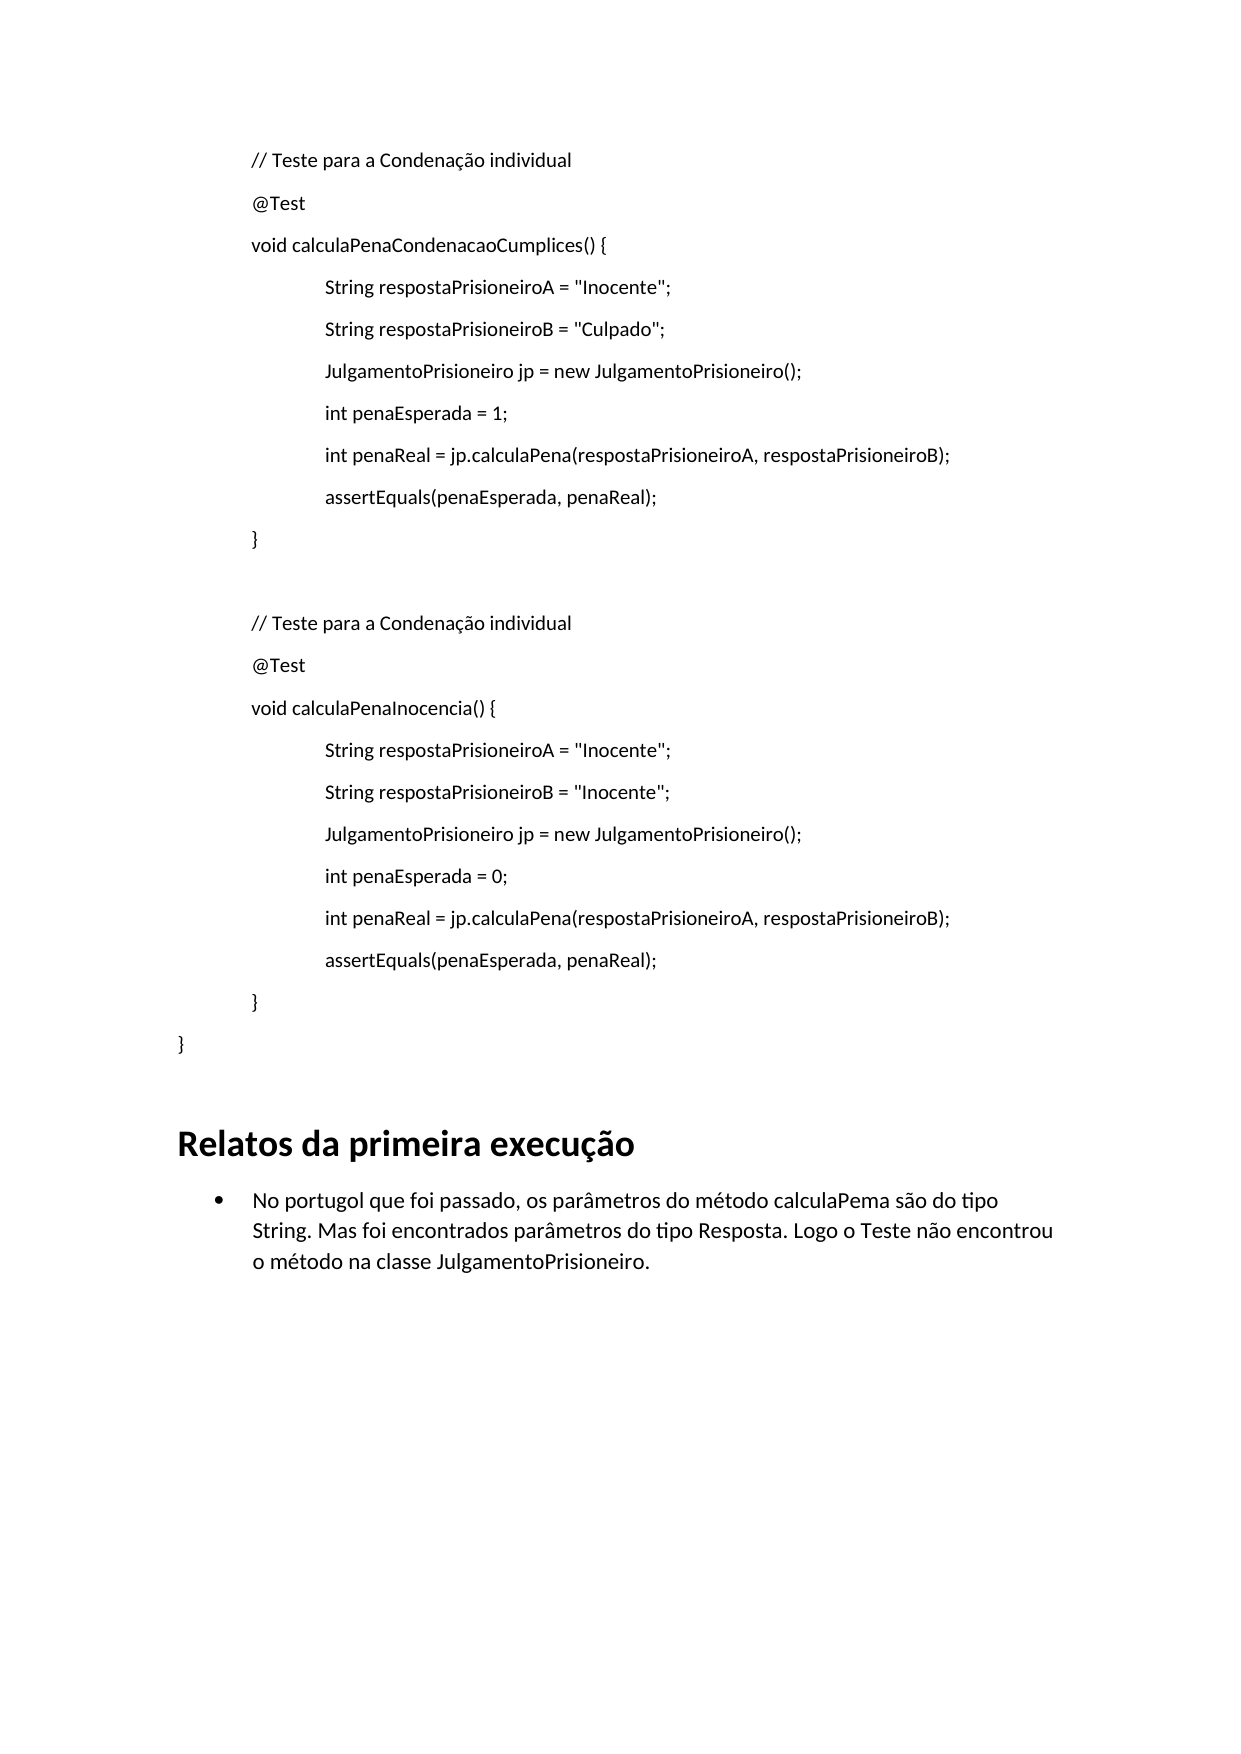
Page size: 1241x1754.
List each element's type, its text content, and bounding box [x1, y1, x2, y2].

text void calculaPenaCondenacaoCumplices() { [177, 232, 1063, 257]
text assertEquals(penaEsperada, penaReal); [177, 947, 1063, 973]
text } [177, 1031, 1063, 1057]
text Relatos da primeira execução [177, 1120, 1063, 1166]
text int penaEsperada = 1; [177, 400, 1063, 426]
text @Test [177, 653, 1063, 678]
text int penaReal = jp.calculaPena(respostaPrisioneiroA, respostaPrisioneiroB); [177, 905, 1063, 931]
text void calculaPenaInocencia() { [177, 695, 1063, 720]
text assertEquals(penaEsperada, penaReal); [177, 484, 1063, 510]
text String respostaPrisioneiroA = "Inocente"; [177, 737, 1063, 762]
text // Teste para a Condenação individual [177, 611, 1063, 636]
text } [177, 989, 1063, 1015]
text int penaReal = jp.calculaPena(respostaPrisioneiroA, respostaPrisioneiroB); [177, 442, 1063, 468]
text String respostaPrisioneiroB = "Inocente"; [177, 779, 1063, 804]
list No portugol que foi passado, os parâmetros do método calculaPema são do tipo String. Mas foi encontrados parâmetros do tipo Resposta. Logo o Teste não encontrou o método na classe JulgamentoPrisioneiro. [215, 1186, 1063, 1275]
text @Test [177, 190, 1063, 215]
text JulgamentoPrisioneiro jp = new JulgamentoPrisioneiro(); [177, 821, 1063, 846]
text String respostaPrisioneiroB = "Culpado"; [177, 316, 1063, 341]
text // Teste para a Condenação individual [177, 148, 1063, 173]
text String respostaPrisioneiroA = "Inocente"; [177, 274, 1063, 299]
text JulgamentoPrisioneiro jp = new JulgamentoPrisioneiro(); [177, 358, 1063, 383]
text } [177, 526, 1063, 552]
text int penaEsperada = 0; [177, 863, 1063, 888]
